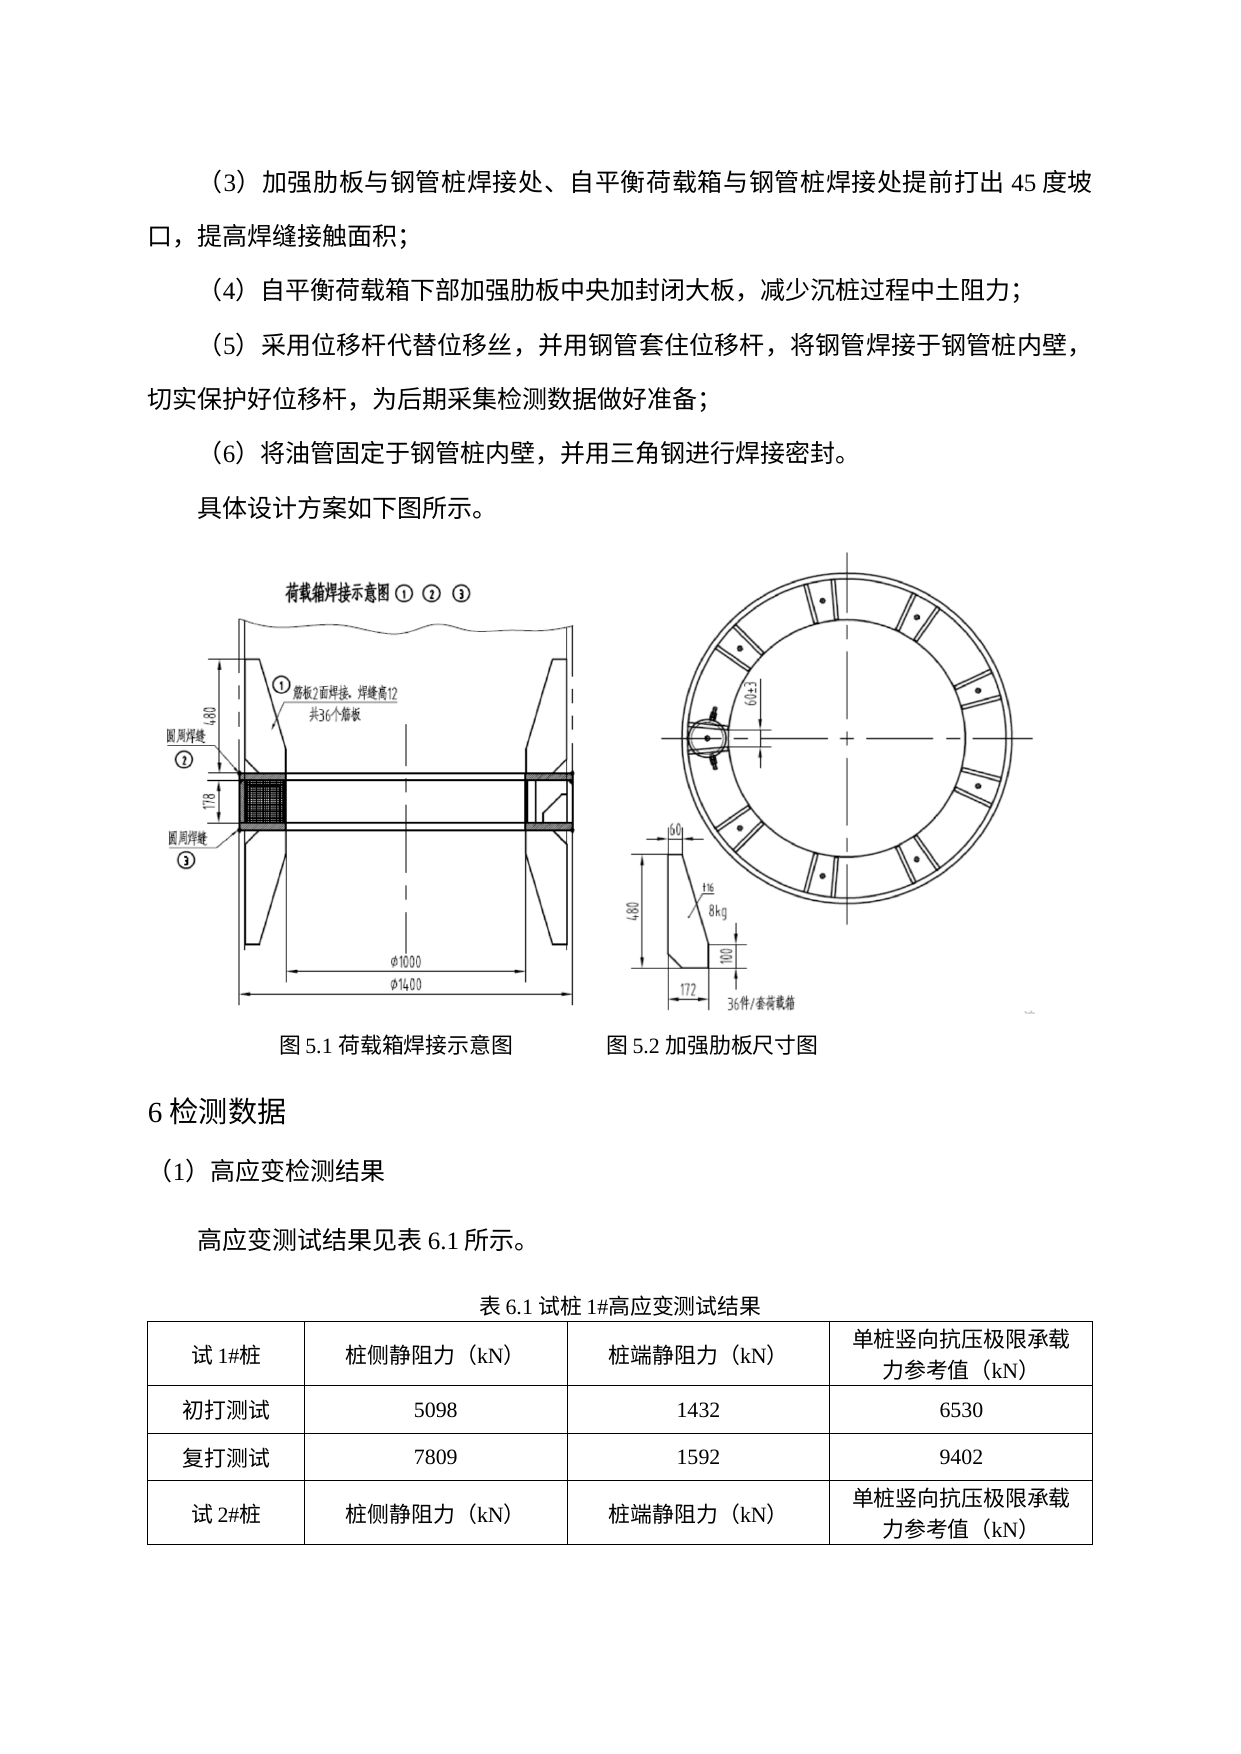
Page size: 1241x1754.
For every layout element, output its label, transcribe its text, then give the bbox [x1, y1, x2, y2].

text （4）自平衡荷载箱下部加强肋板中央加封闭大板，减少沉桩过程中土阻力； [148, 271, 1092, 307]
text 表6.1 试桩1#高应变测试结果 [148, 1289, 1092, 1321]
text 图5.1 荷载箱焊接示意图 图5.2 加强肋板尺寸图 [148, 1028, 1092, 1060]
text 高应变测试结果见表6.1所示。 [148, 1206, 1092, 1271]
table_cell 桩侧静阻力（kN） [305, 1481, 567, 1544]
table_header 桩端静阻力（kN） [568, 1322, 829, 1385]
table_cell 试2#桩 [148, 1481, 304, 1544]
table_header 单桩竖向抗压极限承载力参考值（kN） [830, 1322, 1092, 1385]
table_cell 7809 [305, 1434, 567, 1480]
table_cell 桩端静阻力（kN） [568, 1481, 829, 1544]
table_cell 单桩竖向抗压极限承载力参考值（kN） [830, 1481, 1092, 1544]
text （6）将油管固定于钢管桩内壁，并用三角钢进行焊接密封。 [148, 434, 1092, 470]
table_cell 复打测试 [148, 1434, 304, 1480]
text （3）加强肋板与钢管桩焊接处、自平衡荷载箱与钢管桩焊接处提前打出45度坡口，提高焊缝接触面积； [148, 162, 1092, 253]
table_header 桩侧静阻力（kN） [305, 1322, 567, 1385]
table_cell 9402 [830, 1434, 1092, 1480]
text 具体设计方案如下图所示。 [148, 488, 1092, 524]
text （1）高应变检测结果 [148, 1152, 1092, 1188]
table_cell 1592 [568, 1434, 829, 1480]
text （5）采用位移杆代替位移丝，并用钢管套住位移杆，将钢管焊接于钢管桩内壁，切实保护好位移杆，为后期采集检测数据做好准备； [148, 325, 1092, 416]
table_cell 1432 [568, 1386, 829, 1432]
table_header 试1#桩 [148, 1322, 304, 1385]
picture [147, 542, 1035, 1014]
table_cell 初打测试 [148, 1386, 304, 1432]
table_cell 6530 [830, 1386, 1092, 1432]
table_cell 5098 [305, 1386, 567, 1432]
subtitle 6 检测数据 [148, 1088, 1092, 1130]
